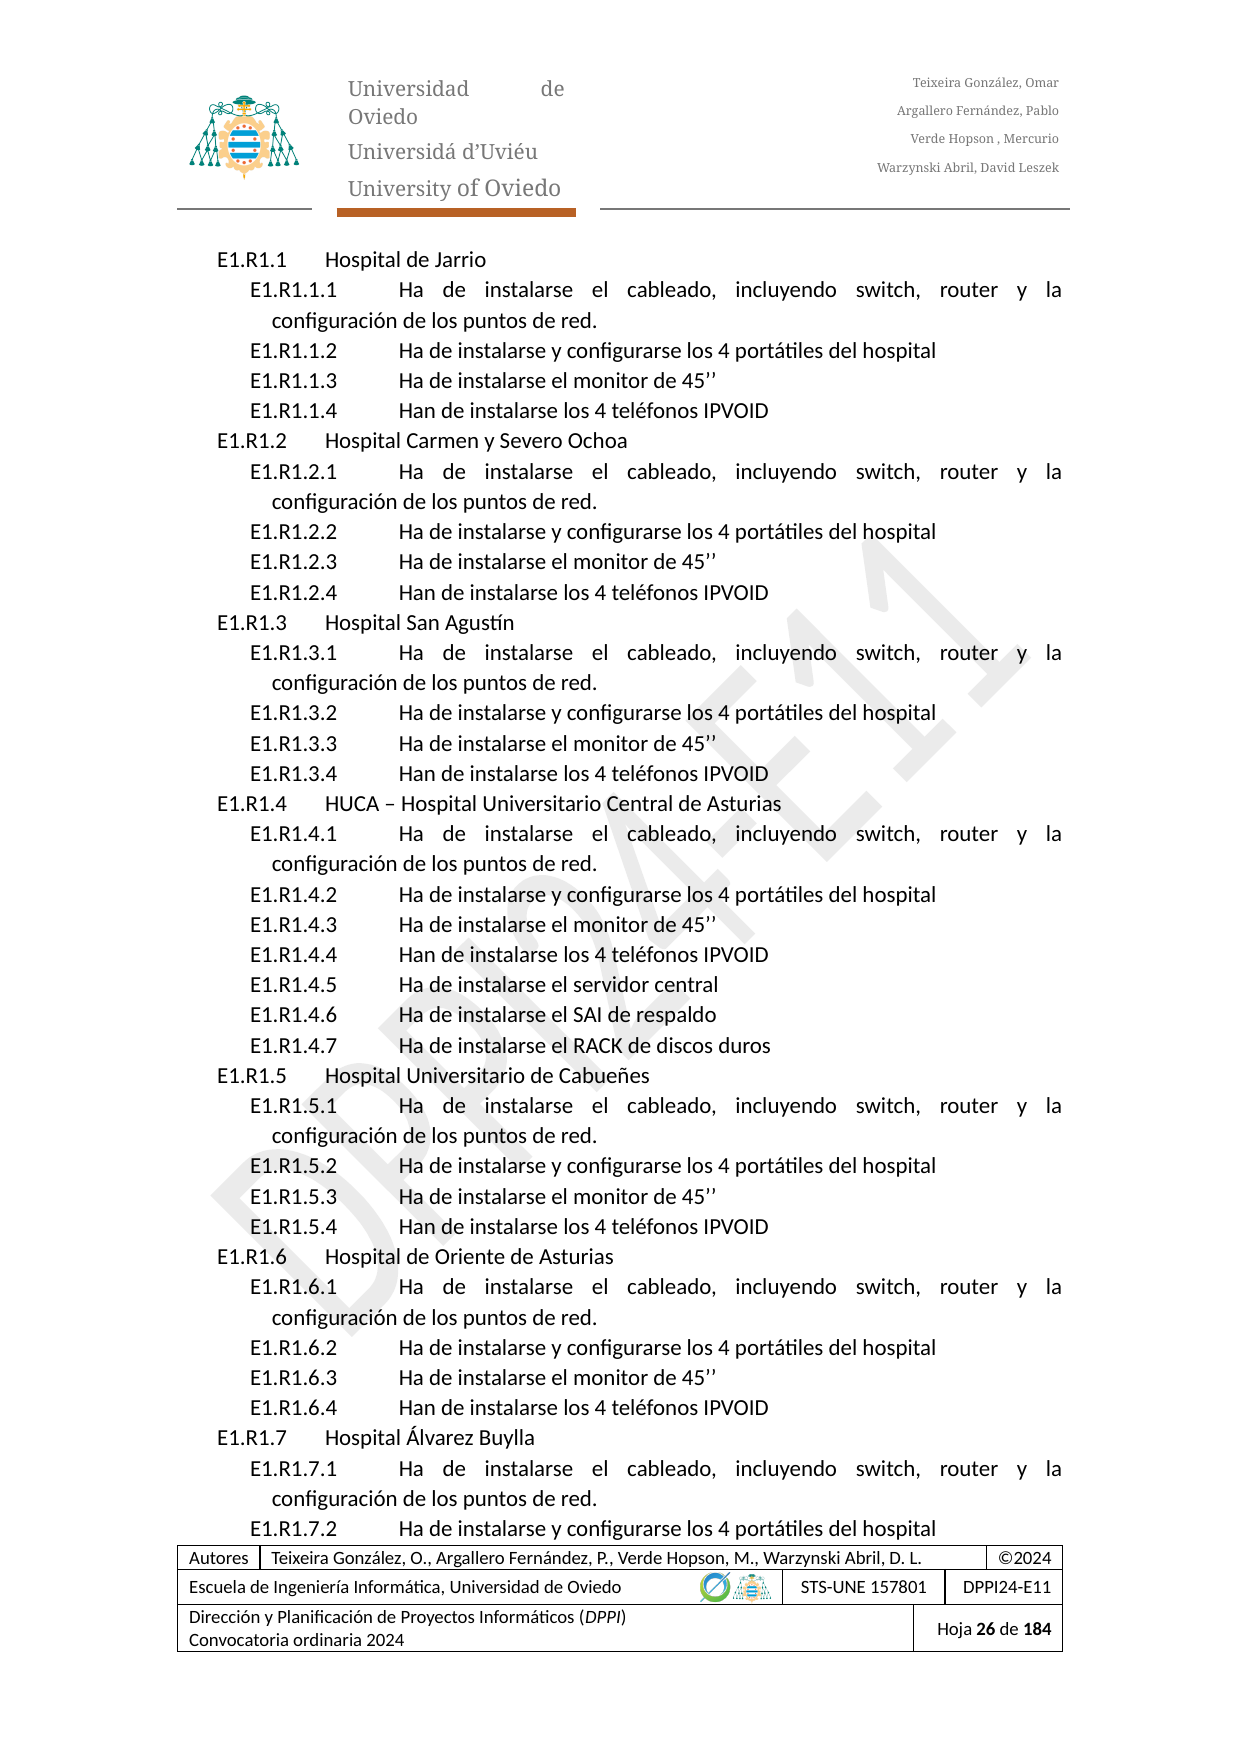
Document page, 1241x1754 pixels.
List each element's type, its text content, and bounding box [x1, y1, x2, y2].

list Han de instalarse los 4 teléfonos IPVOID [250, 1212, 1063, 1240]
list Ha de instalarse el servidor central [250, 970, 1063, 998]
list Hospital Universitario de Cabueñes [217, 1061, 1063, 1089]
list Ha de instalarse el cableado, incluyendo switch, router y la configuración de los puntos de red. [250, 276, 1063, 334]
list Ha de instalarse el RACK de discos duros [250, 1031, 1063, 1059]
list Hospital Álvarez Buylla [217, 1423, 1063, 1451]
list Ha de instalarse el monitor de 45’’ [250, 729, 1063, 757]
list Ha de instalarse el monitor de 45’’ [250, 910, 1063, 938]
list Ha de instalarse y configurarse los 4 portátiles del hospital [250, 1152, 1063, 1179]
list Ha de instalarse y configurarse los 4 portátiles del hospital [250, 336, 1063, 364]
list HUCA – Hospital Universitario Central de Asturias [217, 789, 1063, 817]
list Ha de instalarse el monitor de 45’’ [250, 1363, 1063, 1391]
list Han de instalarse los 4 teléfonos IPVOID [250, 759, 1063, 787]
list Ha de instalarse y configurarse los 4 portátiles del hospital [250, 698, 1063, 726]
list Ha de instalarse el cableado, incluyendo switch, router y la configuración de los puntos de red. [250, 1272, 1063, 1331]
picture [698, 1570, 772, 1605]
list Ha de instalarse el cableado, incluyendo switch, router y la configuración de los puntos de red. [250, 638, 1063, 696]
list Ha de instalarse el SAI de respaldo [250, 1001, 1063, 1028]
list Ha de instalarse el monitor de 45’’ [250, 1182, 1063, 1210]
list Ha de instalarse y configurarse los 4 portátiles del hospital [250, 1514, 1063, 1542]
list Ha de instalarse el cableado, incluyendo switch, router y la configuración de los puntos de red. [250, 819, 1063, 877]
list Hospital Carmen y Severo Ochoa [217, 427, 1063, 454]
list Hospital San Agustín [217, 608, 1063, 636]
picture [188, 94, 301, 182]
list Hospital de Jarrio [217, 245, 1063, 273]
list Hospital de Oriente de Asturias [217, 1242, 1063, 1270]
list Ha de instalarse el monitor de 45’’ [250, 366, 1063, 394]
list Han de instalarse los 4 teléfonos IPVOID [250, 578, 1063, 606]
list Han de instalarse los 4 teléfonos IPVOID [250, 396, 1063, 424]
list Ha de instalarse el cableado, incluyendo switch, router y la configuración de los puntos de red. [250, 1454, 1063, 1512]
list Ha de instalarse y configurarse los 4 portátiles del hospital [250, 517, 1063, 545]
list Ha de instalarse el cableado, incluyendo switch, router y la configuración de los puntos de red. [250, 457, 1063, 515]
list Han de instalarse los 4 teléfonos IPVOID [250, 940, 1063, 968]
list Han de instalarse los 4 teléfonos IPVOID [250, 1393, 1063, 1421]
list Ha de instalarse y configurarse los 4 portátiles del hospital [250, 880, 1063, 908]
list Ha de instalarse y configurarse los 4 portátiles del hospital [250, 1333, 1063, 1361]
list Ha de instalarse el monitor de 45’’ [250, 547, 1063, 575]
list Ha de instalarse el cableado, incluyendo switch, router y la configuración de los puntos de red. [250, 1091, 1063, 1149]
